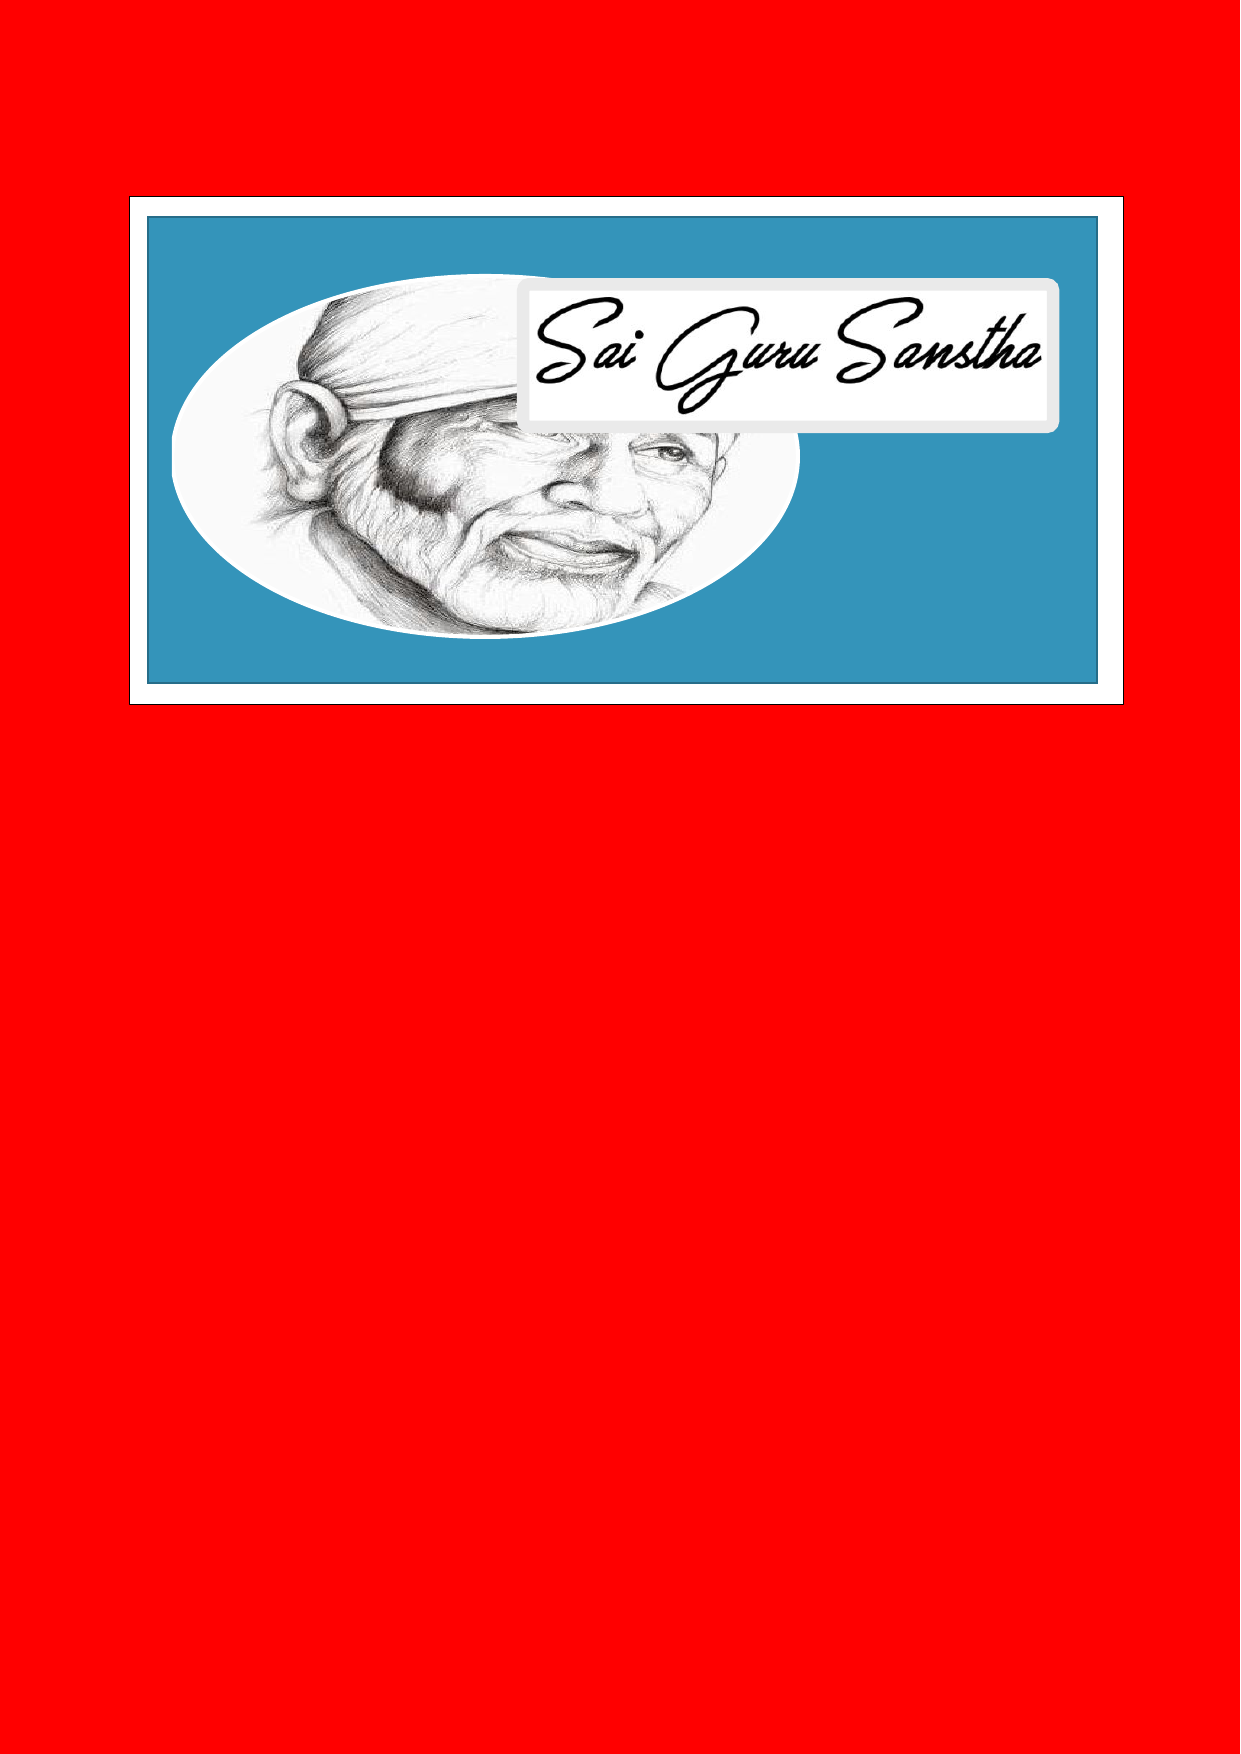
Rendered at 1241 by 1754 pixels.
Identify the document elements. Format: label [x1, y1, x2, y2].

picture [530, 291, 1046, 420]
picture [175, 279, 795, 634]
